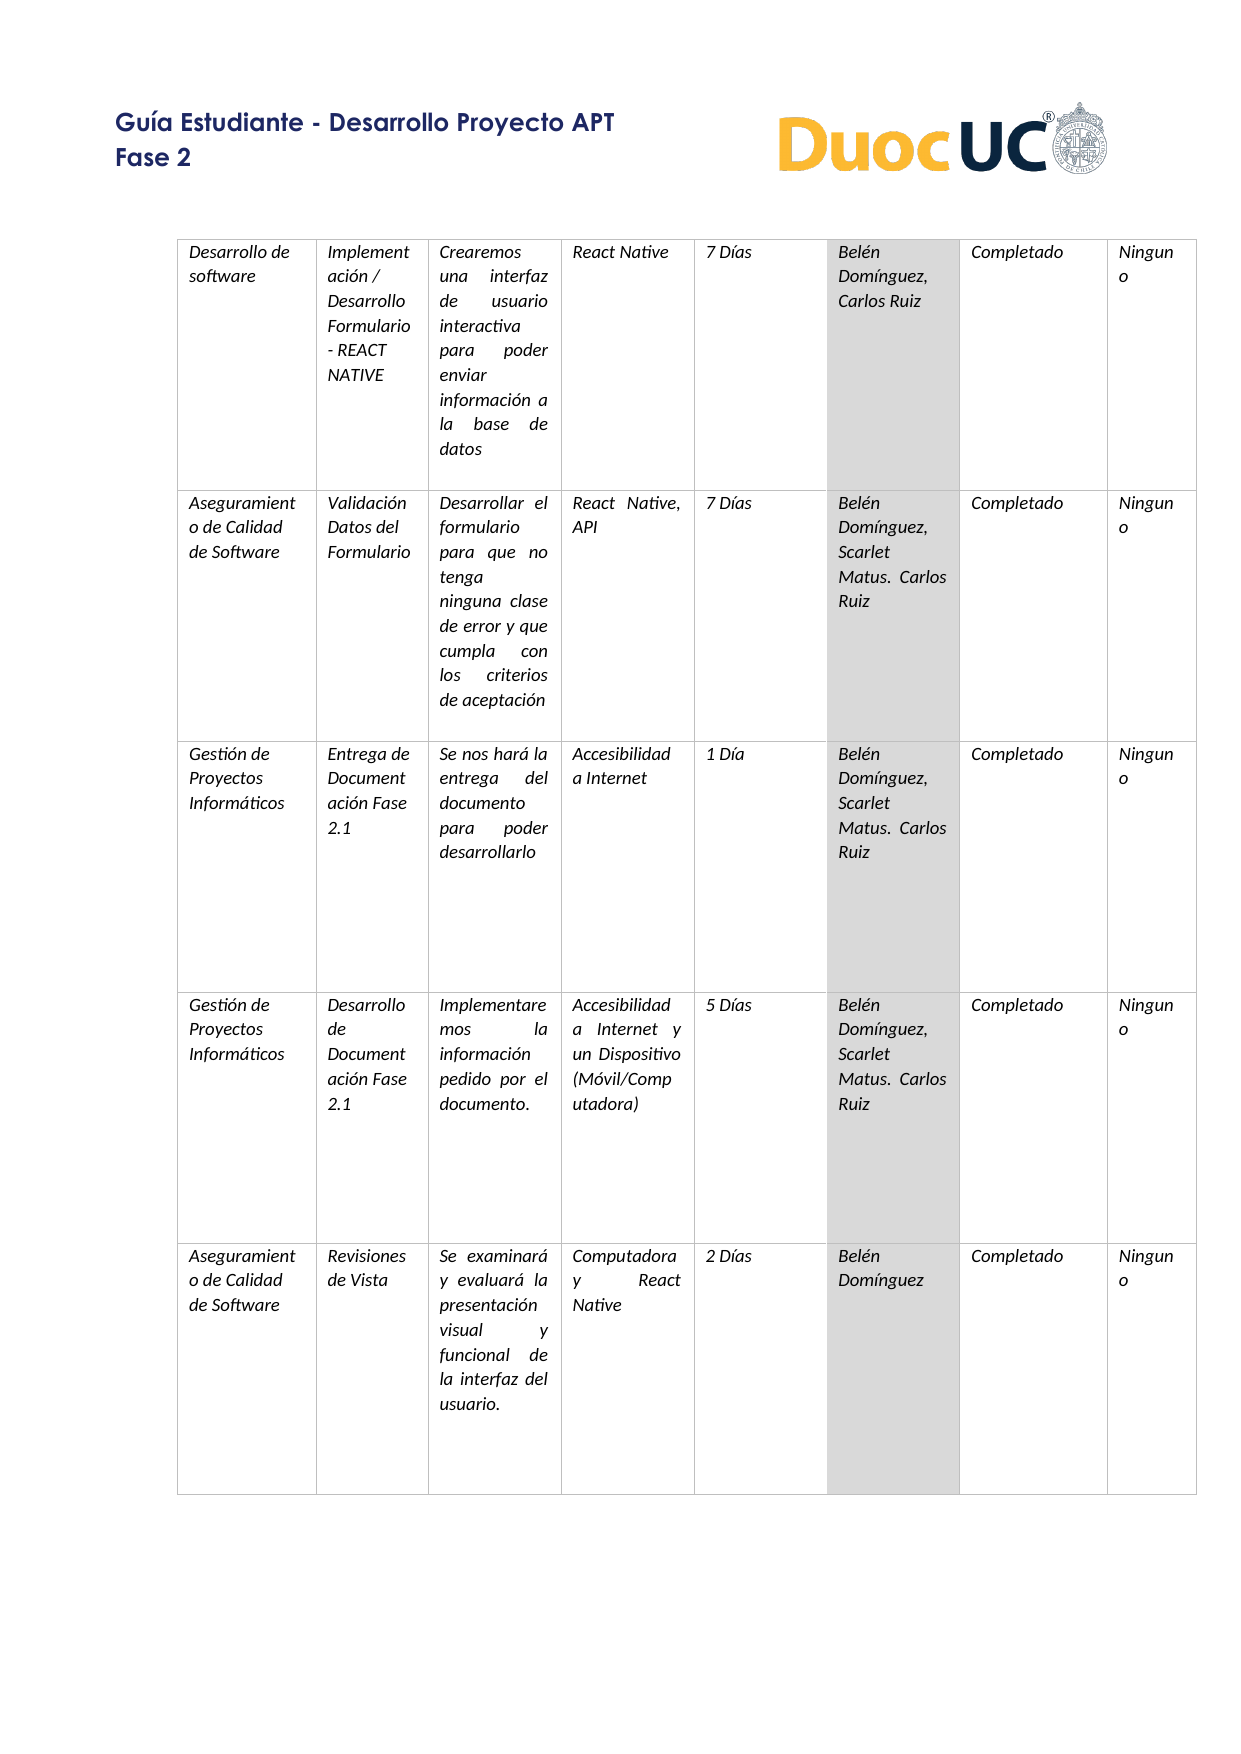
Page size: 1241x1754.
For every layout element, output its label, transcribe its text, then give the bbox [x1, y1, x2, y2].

table_cell 7 Días [695, 240, 826, 490]
table_cell 2 Días [695, 1244, 826, 1494]
table_cell React Native, API [562, 491, 694, 741]
table_cell Gestión de Proyectos Informáticos [178, 742, 316, 992]
table_cell 7 Días [695, 491, 826, 741]
table_cell Computadora y React Native [562, 1244, 694, 1494]
table_cell Belén Domínguez, Scarlet Matus. Carlos Ruiz [827, 742, 959, 992]
table_cell Belén Domínguez, Carlos Ruiz [827, 240, 959, 490]
table_cell Se nos hará la entrega del documento para poder desarrollarlo [429, 742, 561, 992]
table_cell Desarrollo de software [178, 240, 316, 490]
table_cell Ninguno [1108, 240, 1196, 490]
table_cell Ninguno [1108, 491, 1196, 741]
table_cell Completado [960, 491, 1107, 741]
table_cell Completado [960, 240, 1107, 490]
table_cell Revisiones de Vista [317, 1244, 428, 1494]
table_cell Aseguramiento de Calidad de Software [178, 491, 316, 741]
table_cell Ninguno [1108, 993, 1196, 1243]
table_cell Completado [960, 742, 1107, 992]
table_cell 1 Día [695, 742, 826, 992]
table_cell Belén Domínguez, Scarlet Matus. Carlos Ruiz [827, 491, 959, 741]
picture [779, 102, 1107, 174]
table_cell Ninguno [1108, 742, 1196, 992]
table_cell Crearemos una interfaz de usuario interactiva para poder enviar información a la base de datos [429, 240, 561, 490]
table_cell Completado [960, 1244, 1107, 1494]
table_cell Desarrollo de Documentación Fase 2.1 [317, 993, 428, 1243]
table_cell Entrega de Documentación Fase 2.1 [317, 742, 428, 992]
table_cell Completado [960, 993, 1107, 1243]
table_cell Desarrollar el formulario para que no tenga ninguna clase de error y que cumpla con los criterios de aceptación [429, 491, 561, 741]
table_cell Belén Domínguez [827, 1244, 959, 1494]
table_cell 5 Días [695, 993, 826, 1243]
table_cell React Native [562, 240, 694, 490]
table_cell Se examinará y evaluará la presentación visual y funcional de la interfaz del usuario. [429, 1244, 561, 1494]
table_cell Accesibilidad a Internet [562, 742, 694, 992]
table_cell Aseguramiento de Calidad de Software [178, 1244, 316, 1494]
table_cell Gestión de Proyectos Informáticos [178, 993, 316, 1243]
table_cell Belén Domínguez, Scarlet Matus. Carlos Ruiz [827, 993, 959, 1243]
table_cell Validación Datos del Formulario [317, 491, 428, 741]
table_cell Implementación / Desarrollo Formulario - REACT NATIVE [317, 240, 428, 490]
table_cell Implementaremos la información pedido por el documento. [429, 993, 561, 1243]
table_cell Accesibilidad a Internet y un Dispositivo (Móvil/Computadora) [562, 993, 694, 1243]
table_cell Ninguno [1108, 1244, 1196, 1494]
